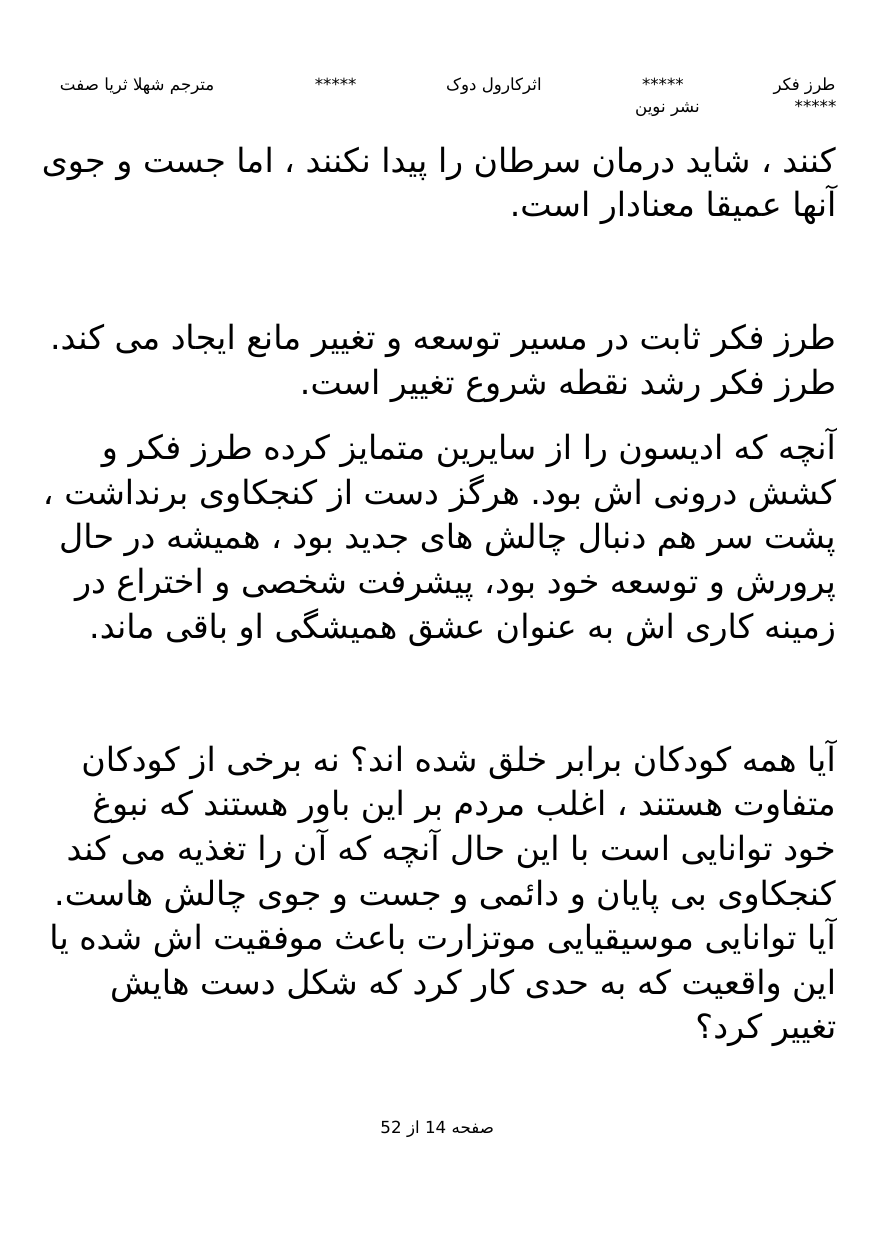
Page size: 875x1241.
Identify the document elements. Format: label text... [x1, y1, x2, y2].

text طرز فکر ثابت در مسیر توسعه و تغییر مانع ایجاد می کند. طرز فکر رشد نقطه شروع تغییر است. [37, 319, 837, 402]
text آنچه که ادیسون را از سایرین متمایز کرده طرز فکر و کشش درونی اش بود. هرگز دست از کنجکاوی برنداشت ، پشت سر هم دنبال چالش های جدید بود ، همیشه در حال پرورش و توسعه خود بود، پیشرفت شخصی و اختراع در زمینه کاری اش به عنوان عشق همیشگی او باقی ماند. [37, 429, 837, 646]
